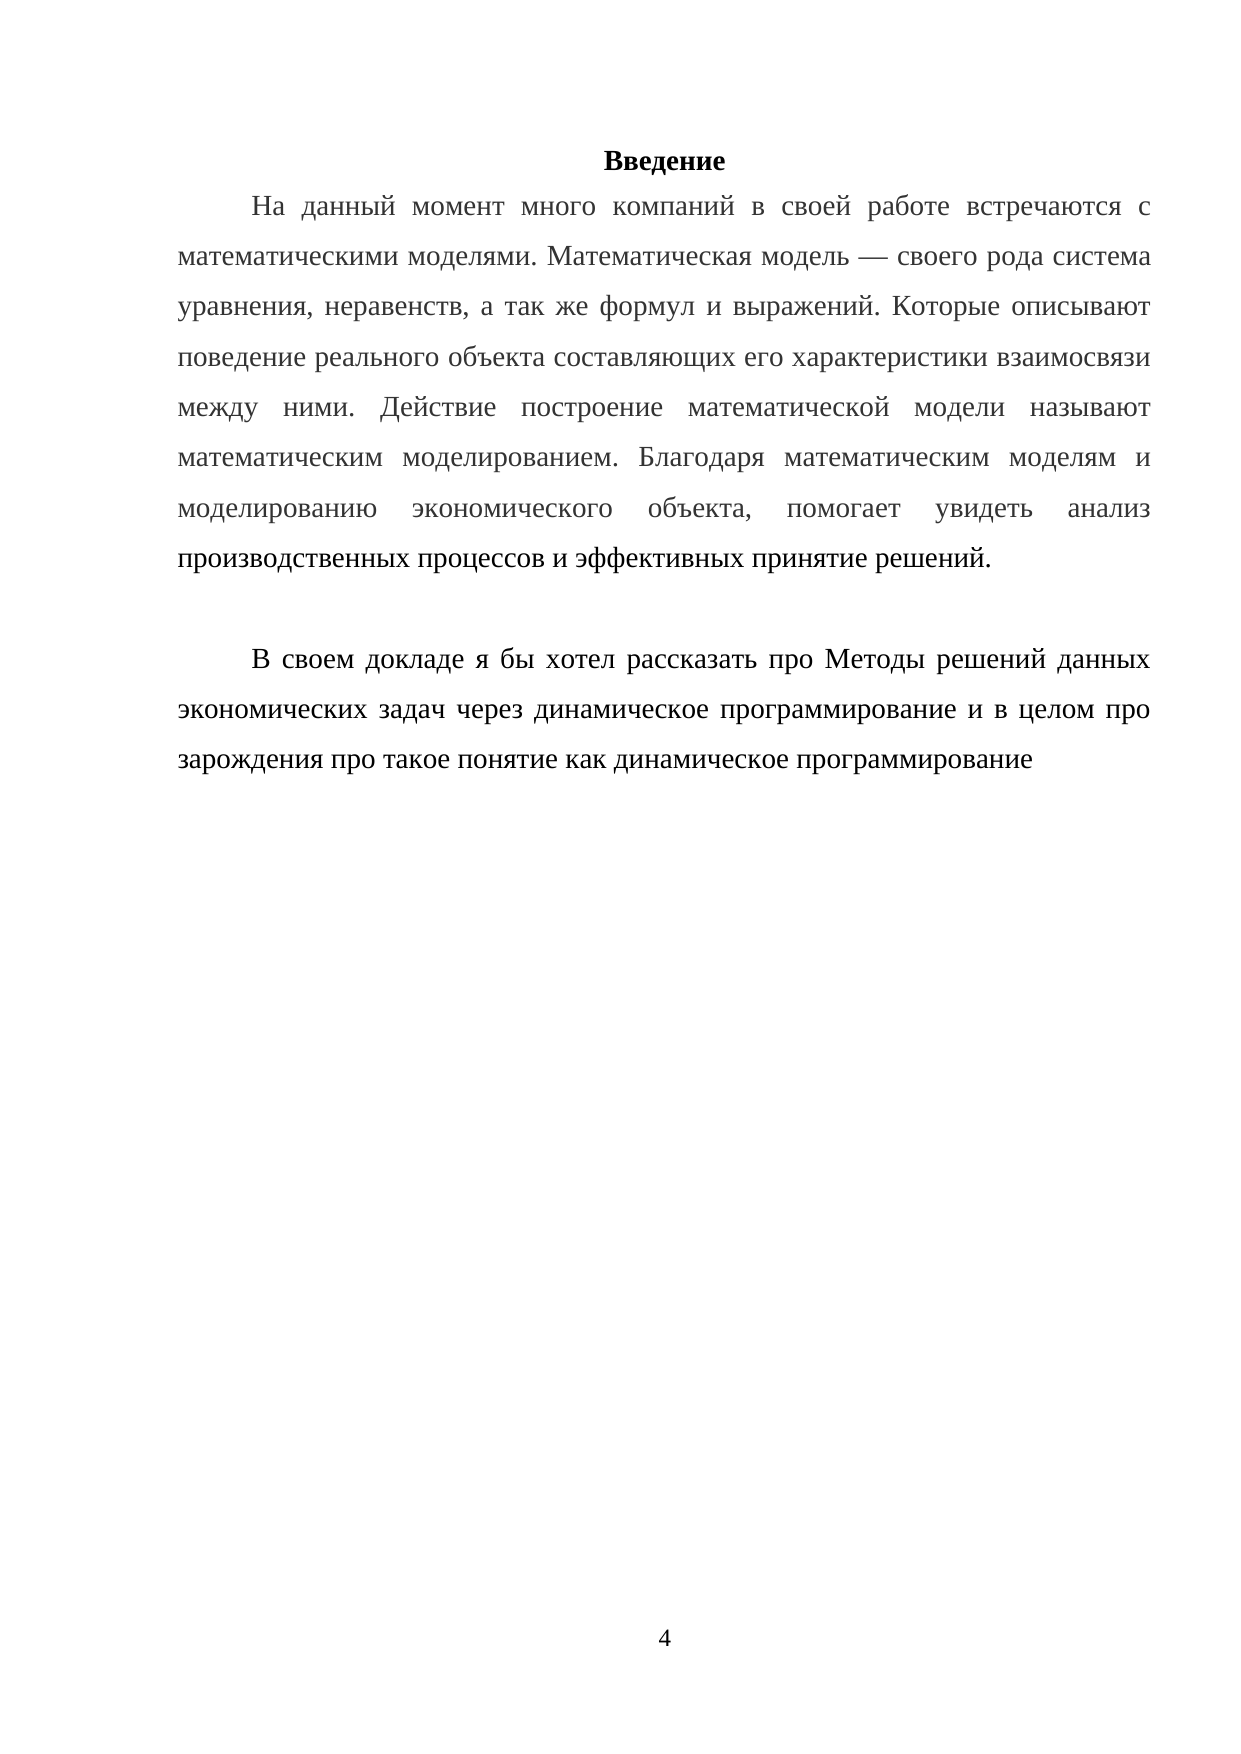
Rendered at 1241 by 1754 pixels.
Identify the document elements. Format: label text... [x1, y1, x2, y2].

text В своем докладе я бы хотел рассказать про Методы решений данных экономических задач через динамическое программирование и в целом про зарождения про такое понятие как динамическое программирование [177, 641, 1152, 775]
subtitle Введение [177, 143, 1152, 177]
text На данный момент много компаний в своей работе встречаются с математическими моделями. Математическая модель — своего рода система уравнения, неравенств, а так же формул и выражений. Которые описывают поведение реального объекта составляющих его характеристики взаимосвязи между ними. Действие построение математической модели называют математическим моделированием. Благодаря математическим моделям и моделированию экономического объекта, помогает увидеть анализ производственных процессов и эффективных принятие решений. [177, 188, 1152, 574]
